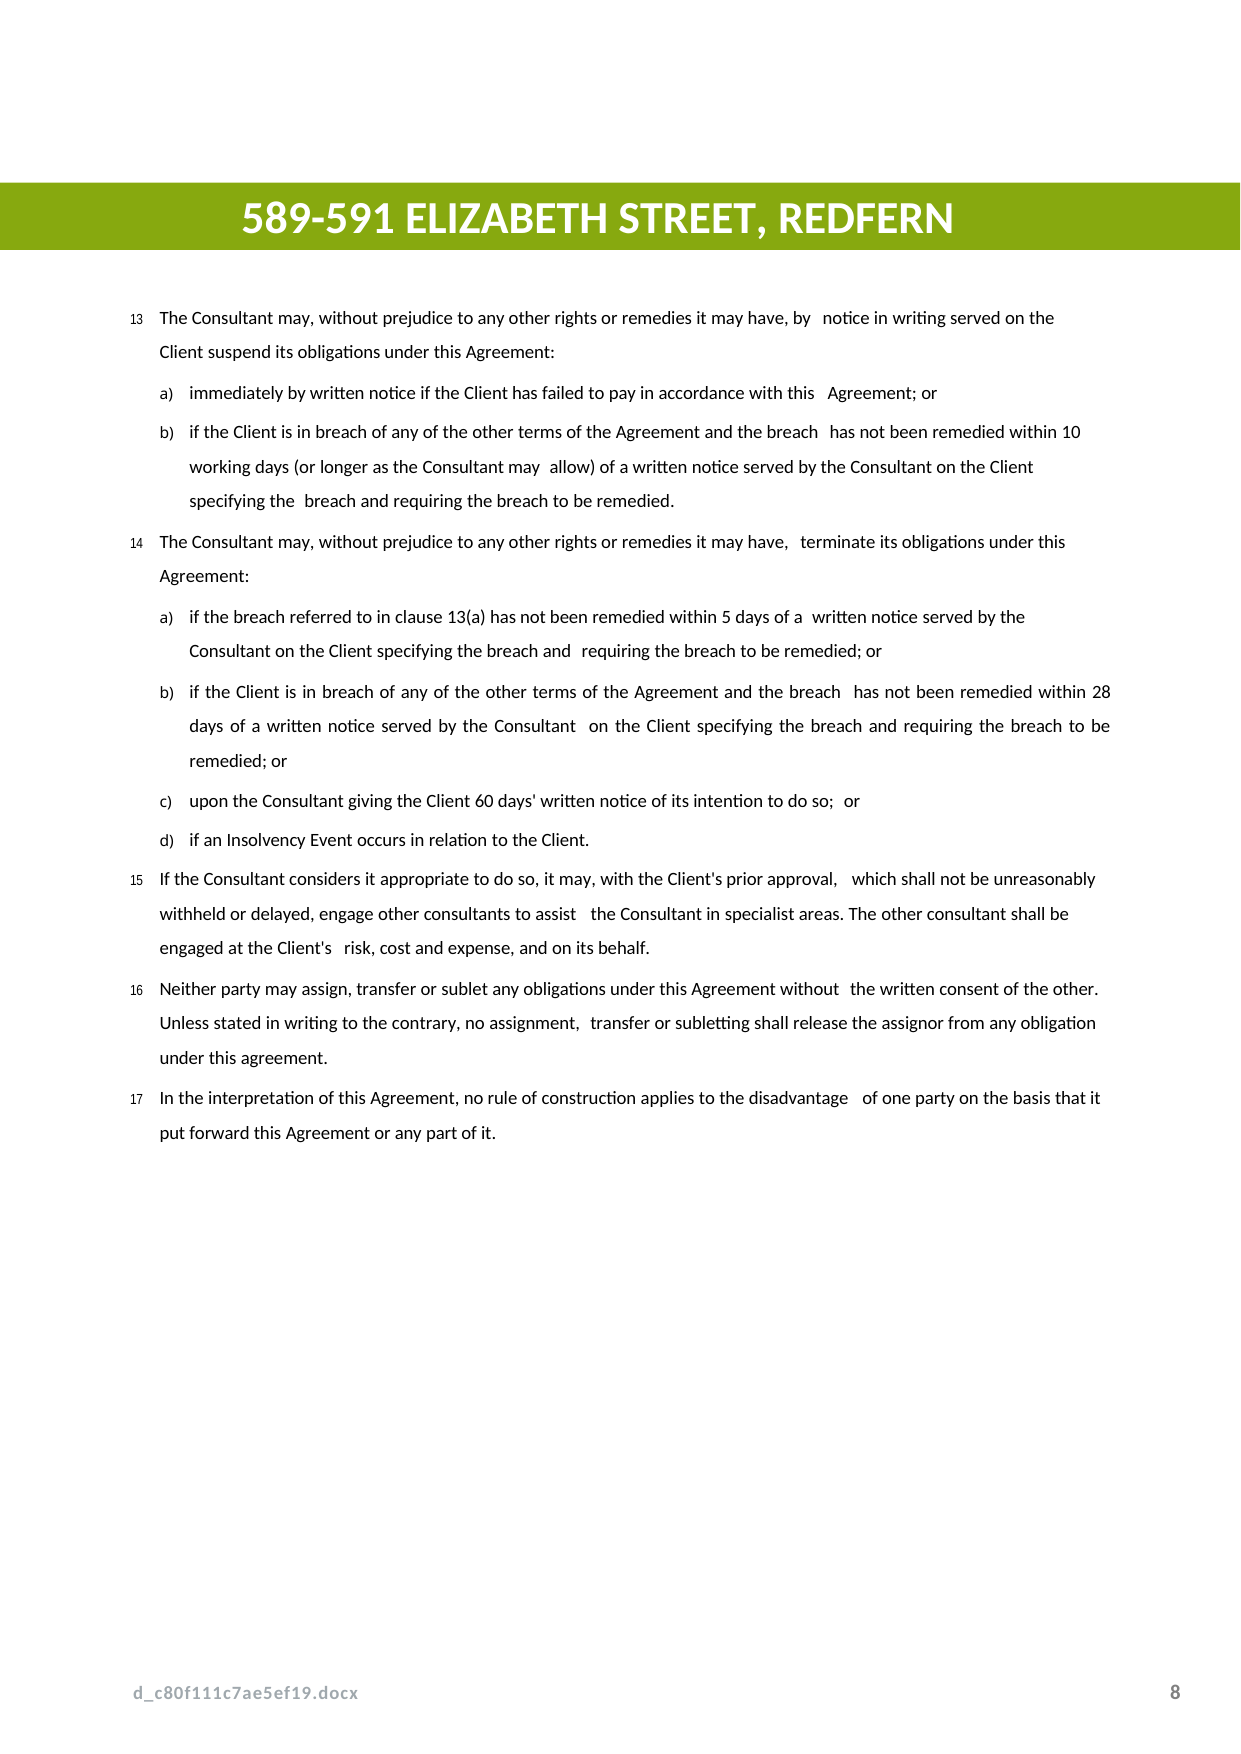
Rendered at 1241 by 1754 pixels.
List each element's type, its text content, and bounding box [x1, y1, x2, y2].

list immediately by written notice if the Client has failed to pay in accordance with this Agreement; or [159, 381, 1107, 404]
list upon the Consultant giving the Client 60 days' written notice of its intention to do so; or [159, 789, 1119, 812]
list In the interpretation of this Agreement, no rule of construction applies to the disadvantage of one party on the basis that it put forward this Agreement or any part of it. [130, 1086, 1119, 1144]
list if an Insolvency Event occurs in relation to the Client. [159, 828, 1137, 851]
list if the breach referred to in clause 13(a) has not been remedied within 5 days of a written notice served by the Consultant on the Client specifying the breach and requiring the breach to be remedied; or [159, 605, 1103, 662]
list if the Client is in breach of any of the other terms of the Agreement and the breach has not been remedied within 10 working days (or longer as the Consultant may allow) of a written notice served by the Consultant on the Client specifying the breach and requiring the breach to be remedied. [159, 421, 1111, 512]
list If the Consultant considers it appropriate to do so, it may, with the Client's prior approval, which shall not be unreasonably withheld or delayed, engage other consultants to assist the Consultant in specialist areas. The other consultant shall be engaged at the Client's risk, cost and expense, and on its behalf. [130, 868, 1115, 959]
list The Consultant may, without prejudice to any other rights or remedies it may have, terminate its obligations under this Agreement: [130, 530, 1083, 587]
list Neither party may assign, transfer or sublet any obligations under this Agreement without the written consent of the other. Unless stated in writing to the contrary, no assignment, transfer or subletting shall release the assignor from any obligation under this agreement. [130, 977, 1118, 1069]
list if the Client is in breach of any of the other terms of the Agreement and the breach has not been remedied within 28 days of a written notice served by the Consultant on the Client specifying the breach and requiring the breach to be remedied; or [159, 680, 1111, 772]
list The Consultant may, without prejudice to any other rights or remedies it may have, by notice in writing served on the Client suspend its obligations under this Agreement: [130, 306, 1098, 363]
